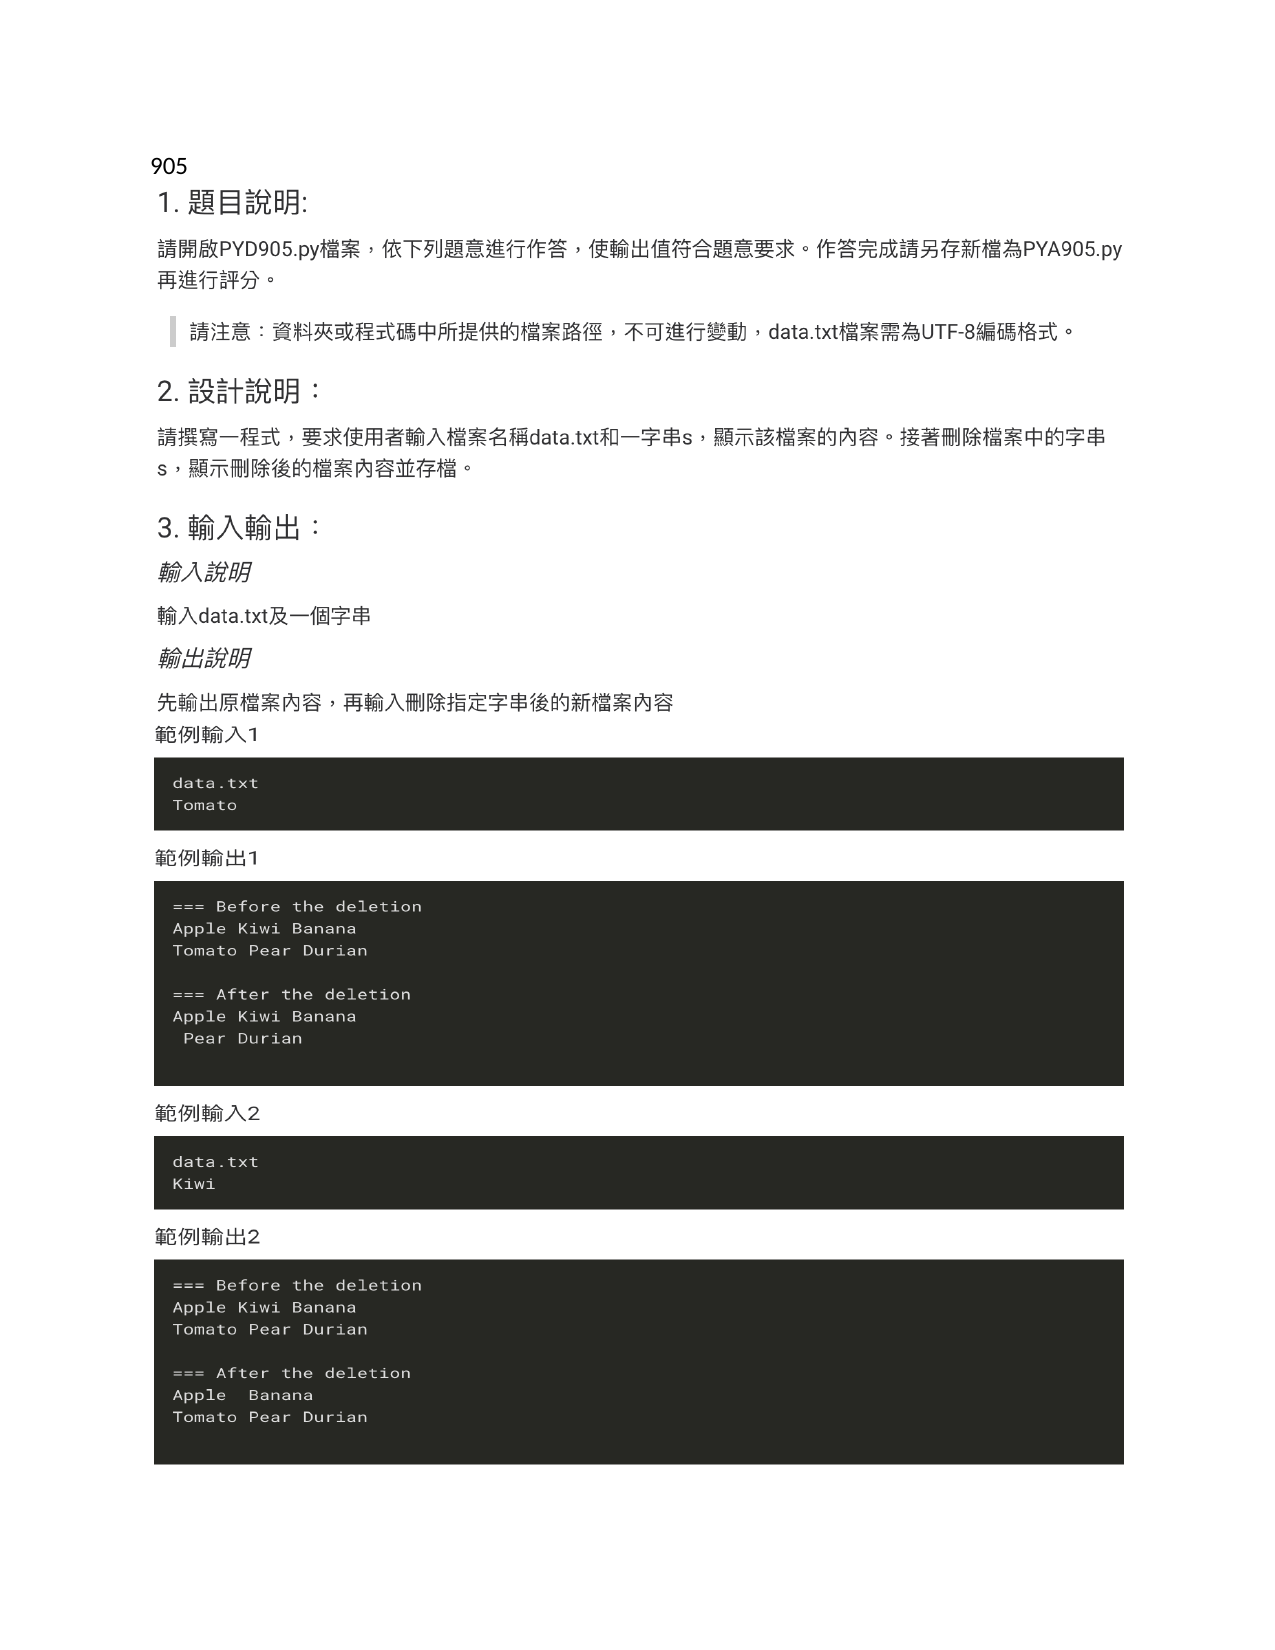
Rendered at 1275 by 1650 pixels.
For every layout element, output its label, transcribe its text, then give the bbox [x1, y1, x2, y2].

text 905 [150, 150, 1125, 180]
picture [150, 180, 1125, 1469]
